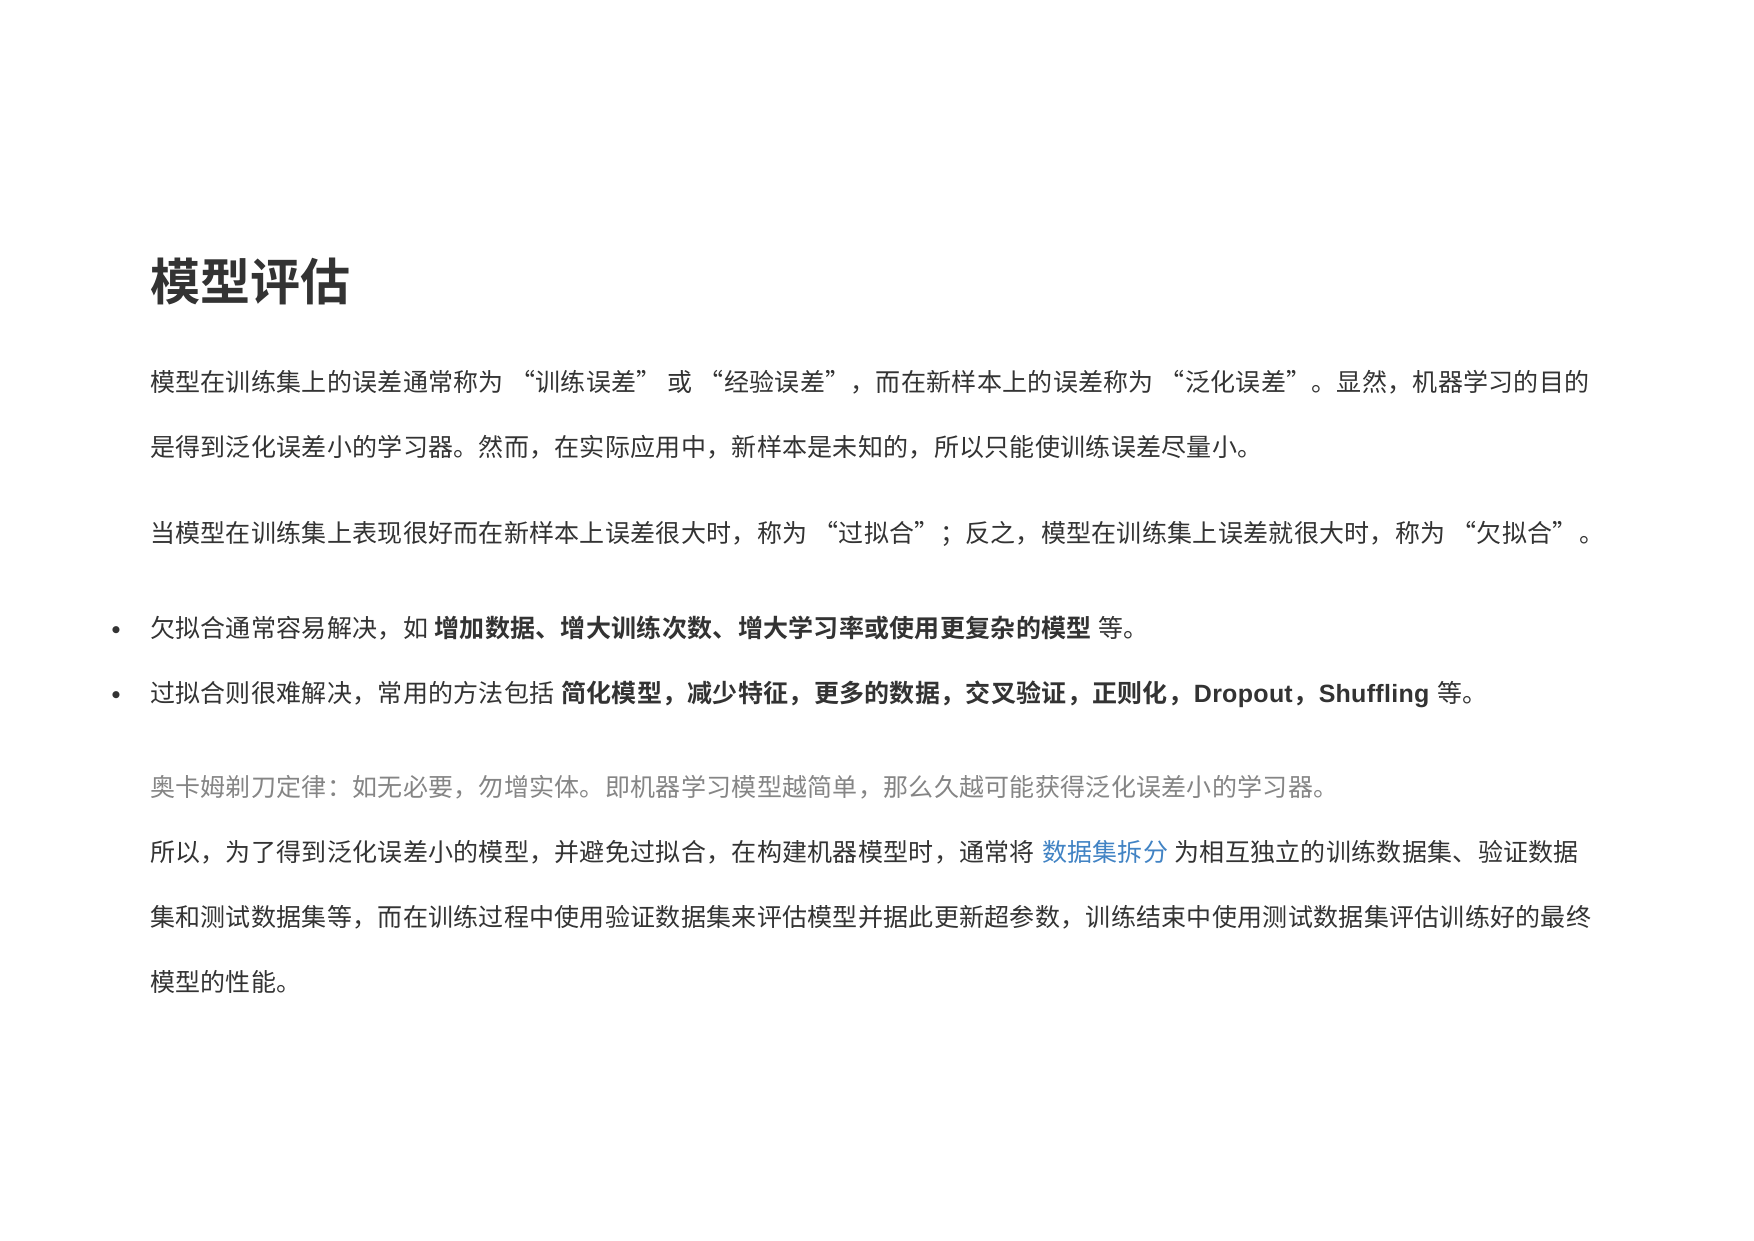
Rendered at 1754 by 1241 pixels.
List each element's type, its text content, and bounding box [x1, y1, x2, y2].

text 模型在训练集上的误差通常称为 “训练误差” 或 “经验误差”，而在新样本上的误差称为 “泛化误差”。显然，机器学习的目的是得到泛化误差小的学习器。然而，在实际应用中，新样本是未知的，所以只能使训练误差尽量小。 [150, 348, 1604, 478]
list 过拟合则很难解决，常用的方法包括 简化模型，减少特征，更多的数据，交叉验证，正则化，Dropout，Shuffling 等。 [112, 659, 1604, 724]
text 当模型在训练集上表现很好而在新样本上误差很大时，称为 “过拟合”；反之，模型在训练集上误差就很大时，称为 “欠拟合”。 [150, 499, 1604, 564]
list 欠拟合通常容易解决，如 增加数据、增大训练次数、增大学习率或使用更复杂的模型 等。 [112, 594, 1604, 659]
text 奥卡姆剃刀定律：如无必要，勿增实体。即机器学习模型越简单，那么久越可能获得泛化误差小的学习器。 [150, 753, 1604, 818]
text 模型评估 [150, 229, 1604, 327]
text 所以，为了得到泛化误差小的模型，并避免过拟合，在构建机器模型时，通常将 数据集拆分 为相互独立的训练数据集、验证数据集和测试数据集等，而在训练过程中使用验证数据集来评估模型并据此更新超参数，训练结束中使用测试数据集评估训练好的最终模型的性能。 [150, 818, 1604, 1013]
